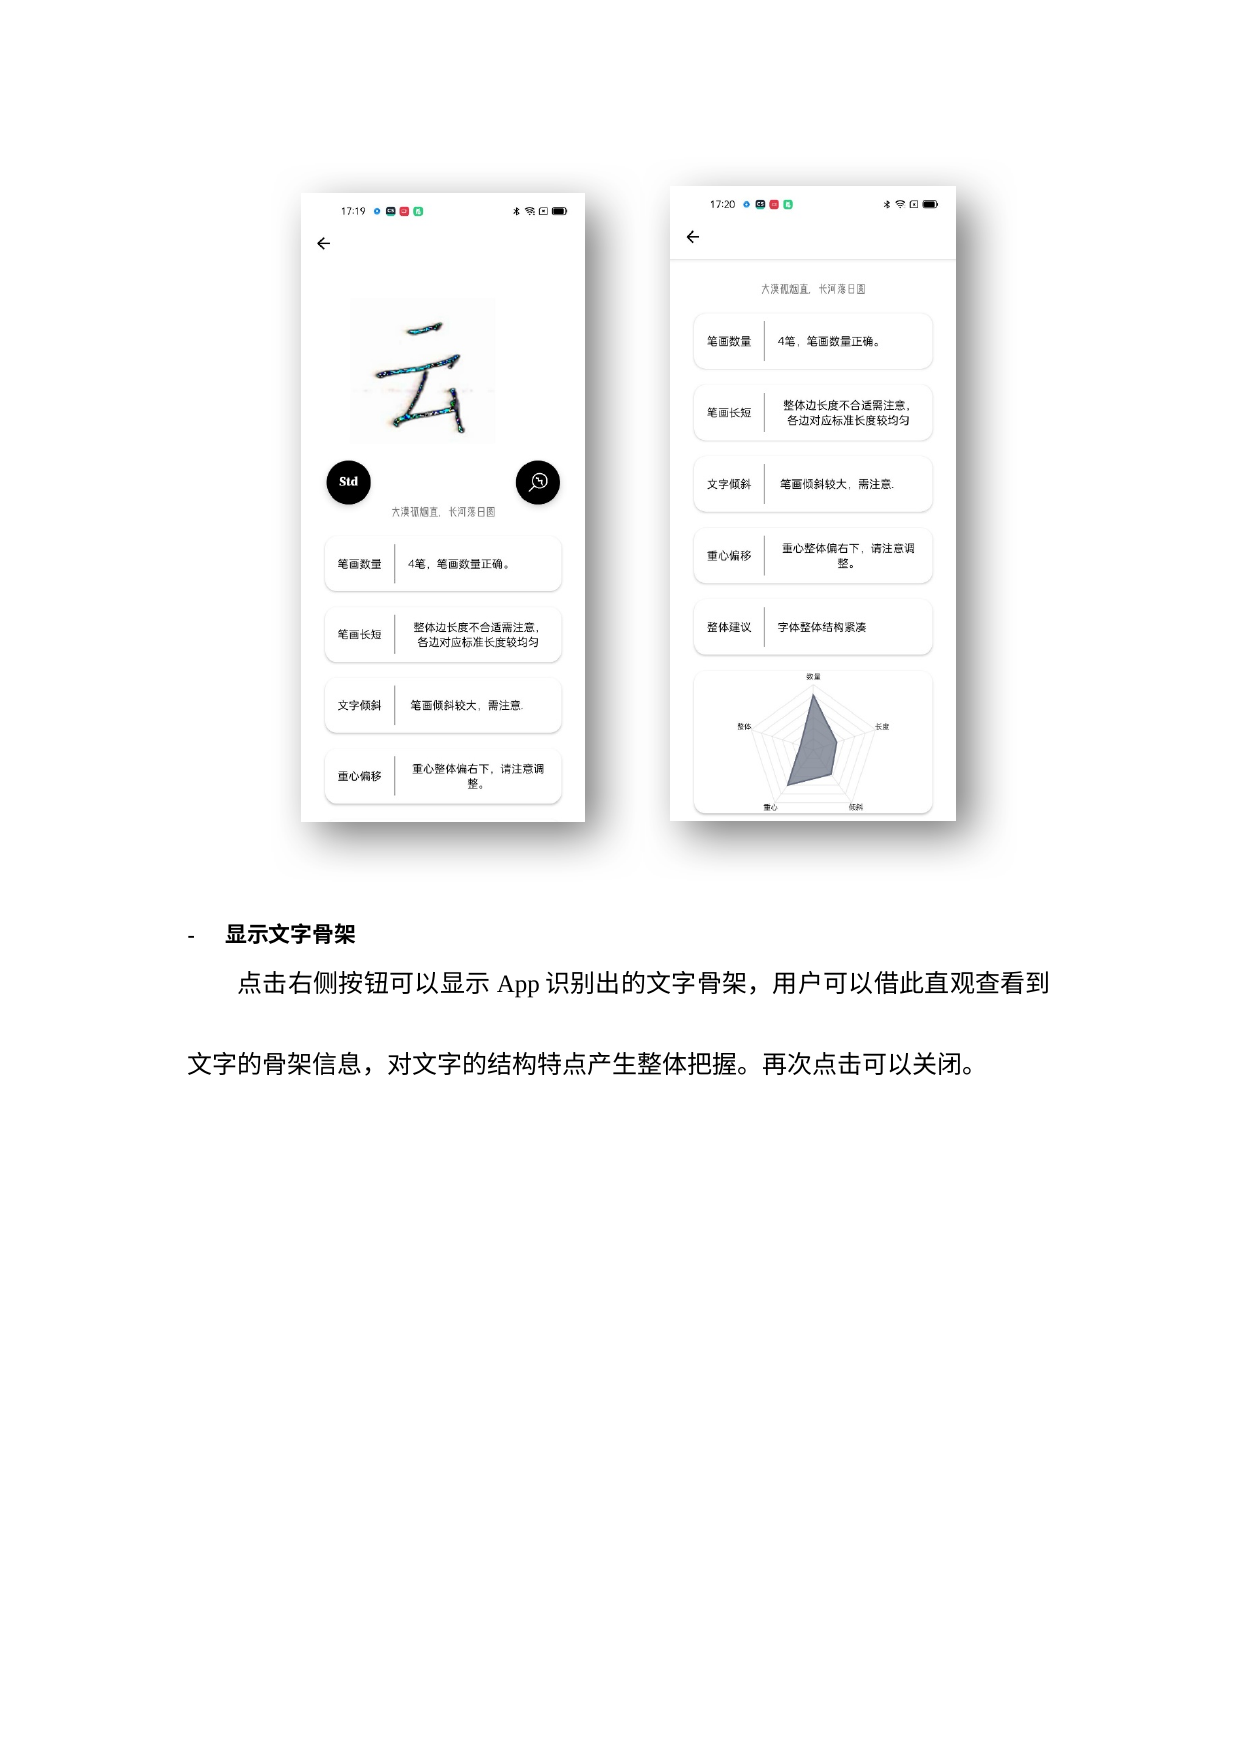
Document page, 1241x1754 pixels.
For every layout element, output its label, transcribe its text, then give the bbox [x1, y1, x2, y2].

picture [301, 193, 585, 822]
picture [670, 186, 956, 821]
list 显示文字骨架 [187, 917, 1053, 949]
text 点击右侧按钮可以显示App识别出的文字骨架，用户可以借此直观查看到文字的骨架信息，对文字的结构特点产生整体把握。再次点击可以关闭。 [187, 949, 1053, 1095]
